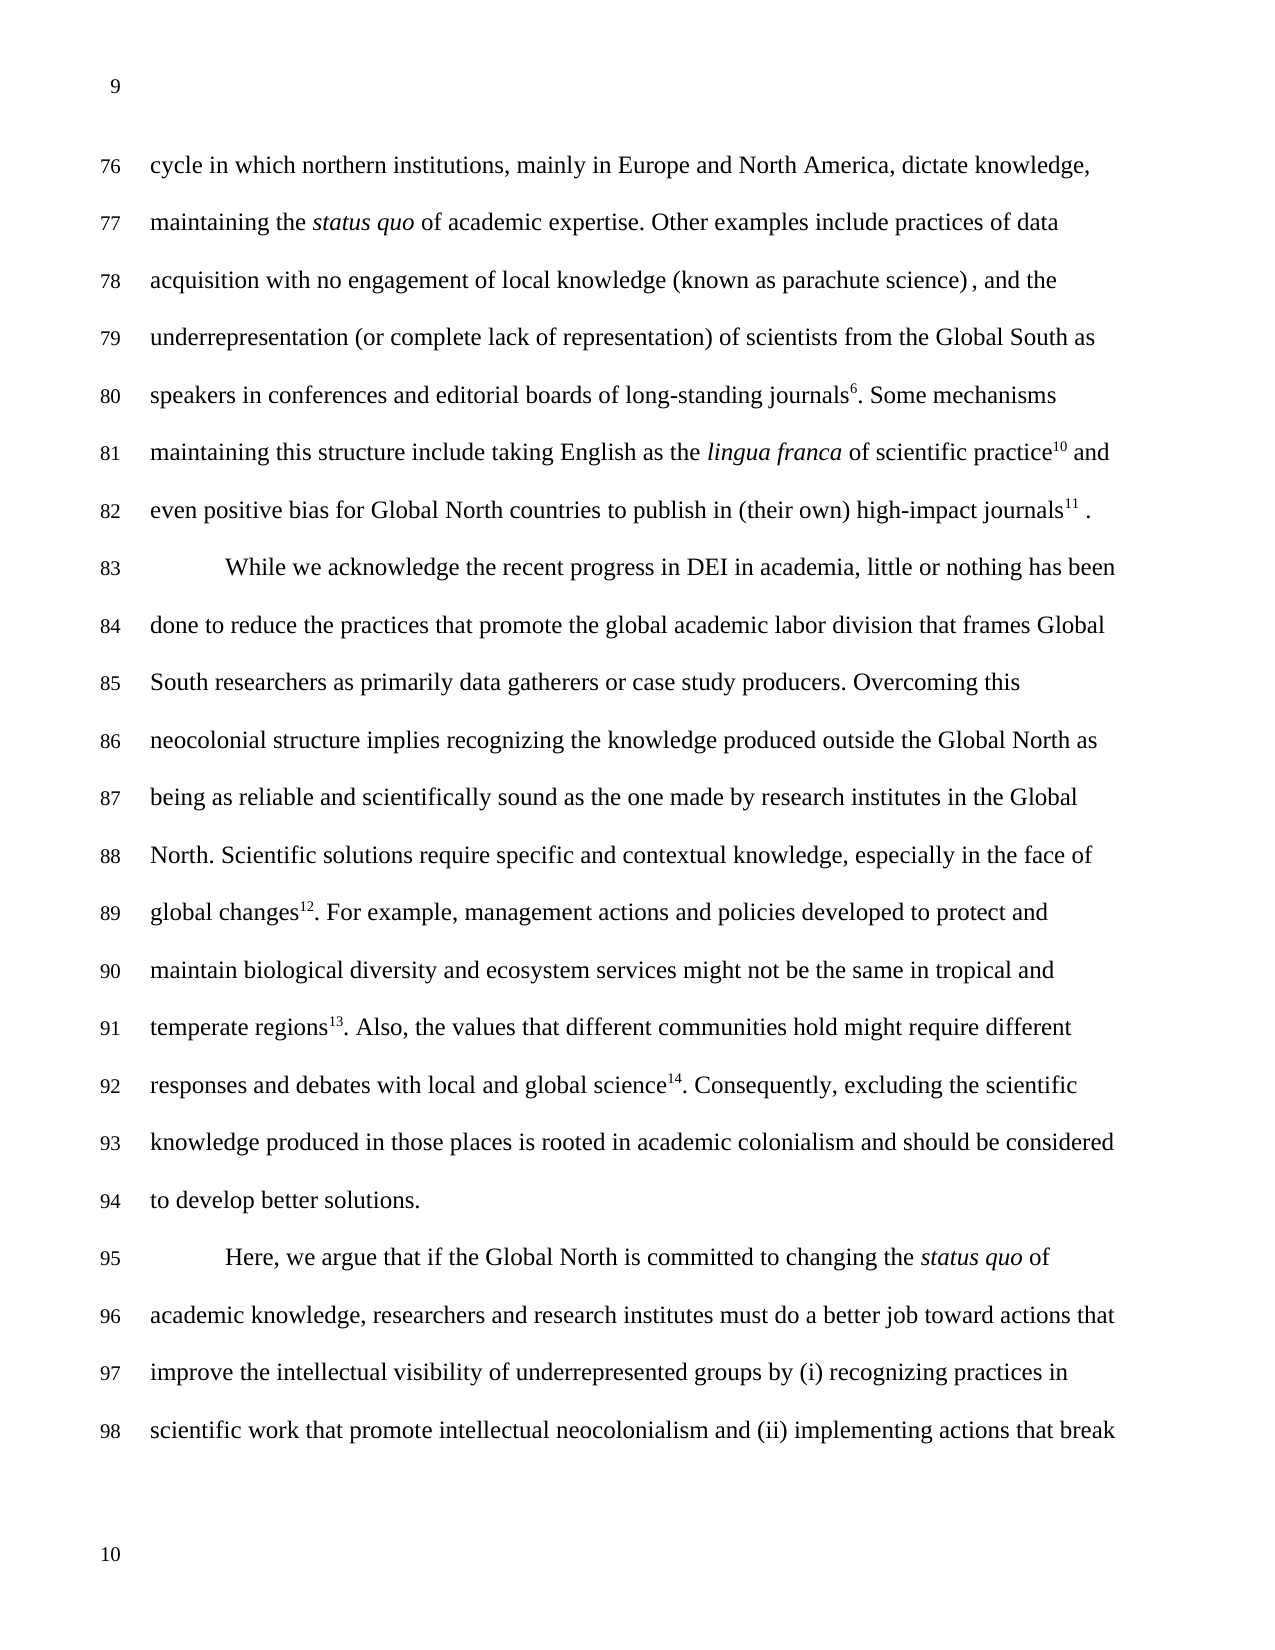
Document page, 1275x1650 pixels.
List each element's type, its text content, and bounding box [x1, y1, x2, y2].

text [150, 150, 1125, 524]
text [150, 1242, 1125, 1444]
text While we acknowledge the recent progress in DEI in academia, little or nothing has been done to reduce the practices that promote the global academic labor division that frames Global South researchers as primarily data gatherers or case study producers. Overcoming this neocolonial structure implies recognizing the knowledge produced outside the Global North as being as reliable and scientifically sound as the one made by research institutes in the Global North. Scientific solutions require specific and contextual knowledge, especially in the face of global changes12. For example, management actions and policies developed to protect and maintain biological diversity and ecosystem services might not be the same in tropical and temperate regions13. Also, the values that different communities hold might require different responses and debates with local and global science14. Consequently, excluding the scientific knowledge produced in those places is rooted in academic colonialism and should be considered to develop better solutions. [150, 552, 1125, 1214]
